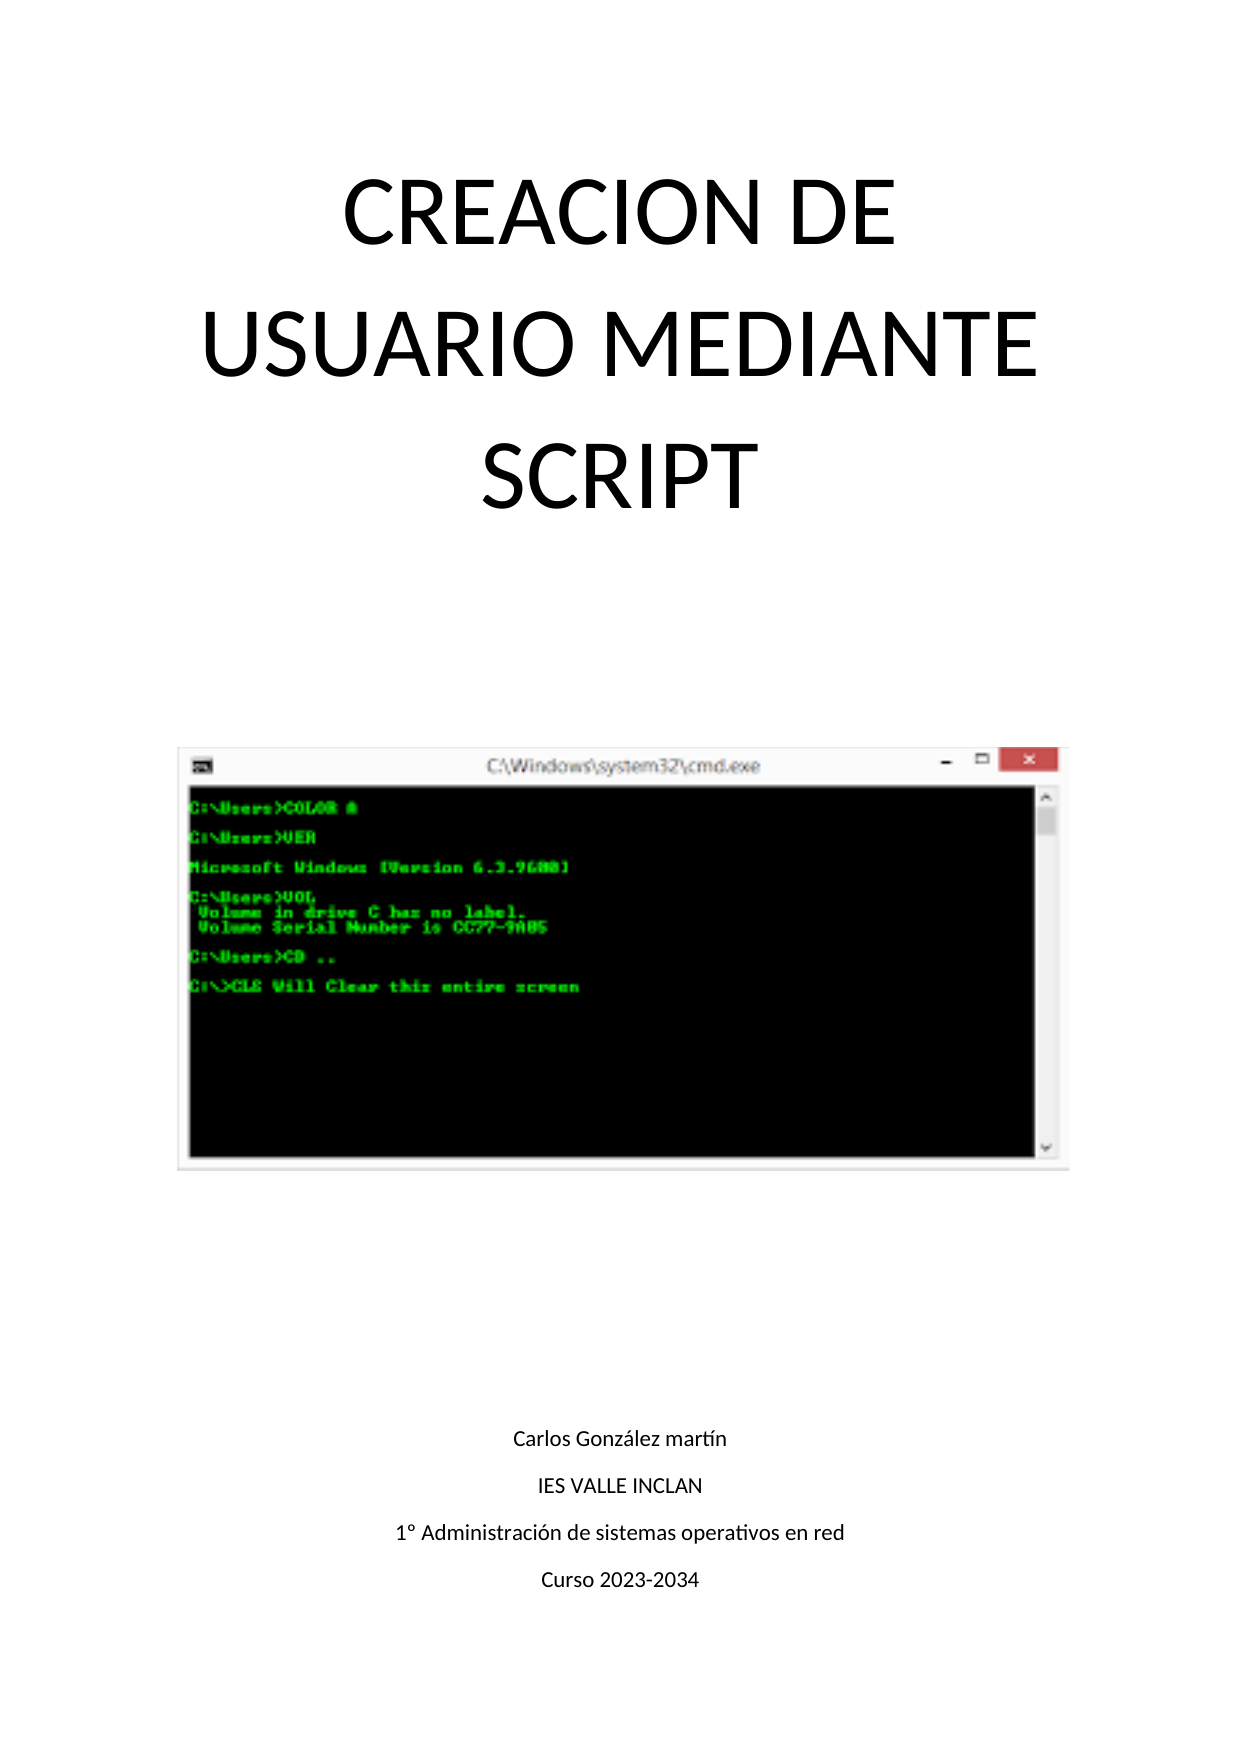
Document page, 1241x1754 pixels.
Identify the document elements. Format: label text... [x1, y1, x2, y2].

text 1º Administración de sistemas operativos en red [177, 1518, 1063, 1546]
text Curso 2023-2034 [177, 1565, 1063, 1593]
text CREACION DE USUARIO MEDIANTE SCRIPT [177, 148, 1063, 533]
picture [177, 747, 1070, 1171]
text Carlos González martín [177, 1424, 1063, 1452]
text IES VALLE INCLAN [177, 1471, 1063, 1499]
